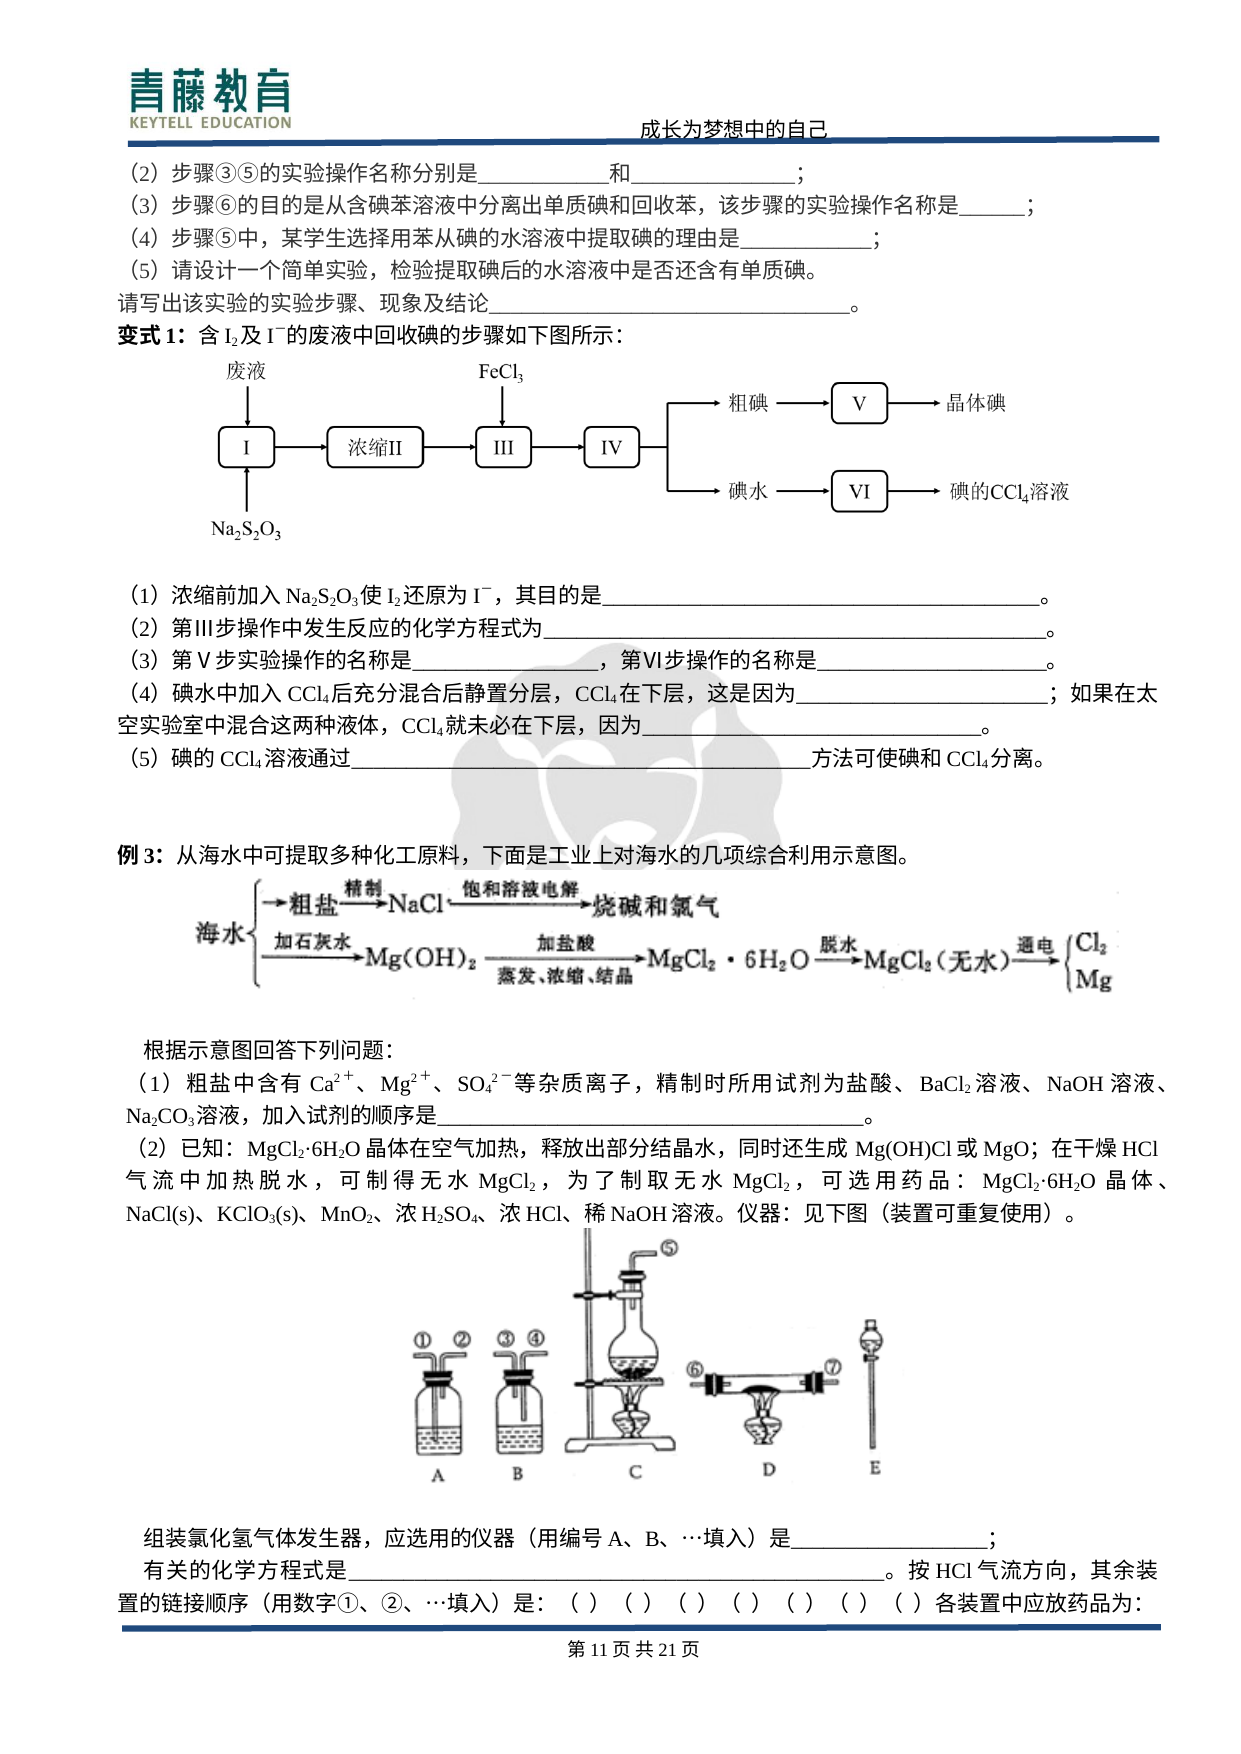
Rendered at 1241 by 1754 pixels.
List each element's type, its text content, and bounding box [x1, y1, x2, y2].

picture [113, 51, 303, 134]
text 请写出该实验的实验步骤、现象及结论_________________________________。 [117, 286, 1159, 318]
text （1）浓缩前加入Na2S2O3使I2还原为I－，其目的是________________________________________。 [117, 578, 1159, 611]
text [117, 1553, 1159, 1618]
picture [194, 350, 1082, 552]
text （5）请设计一个简单实验，检验提取碘后的水溶液中是否还含有单质碘。 [117, 253, 1159, 286]
text 根据示意图回答下列问题： [143, 1033, 1159, 1066]
text （3）步骤⑥的目的是从含碘苯溶液中分离出单质碘和回收苯，该步骤的实验操作名称是______； [117, 188, 1159, 221]
picture [368, 1228, 934, 1489]
text （3）第Ⅴ步实验操作的名称是_________________，第Ⅵ步操作的名称是_____________________。 [117, 643, 1159, 676]
text （1）粗盐中含有Ca2＋、Mg2＋、SO42－等杂质离子，精制时所用试剂为盐酸、BaCl2溶液、NaOH溶液、Na2CO3溶液，加入试剂的顺序是_______________________________________。 [126, 1066, 1159, 1131]
text （2）第Ⅲ步操作中发生反应的化学方程式为______________________________________________。 [117, 611, 1159, 643]
text 例3：从海水中可提取多种化工原料，下面是工业上对海水的几项综合利用示意图。 [117, 838, 1159, 871]
text （2）步骤③⑤的实验操作名称分别是____________和_______________； [117, 156, 1159, 188]
text （4）碘水中加入CCl4后充分混合后静置分层，CCl4在下层，这是因为_______________________；如果在太空实验室中混合这两种液体，CCl4就未必在下层，因为_______________________________。 [117, 676, 1159, 741]
text （4）步骤⑤中，某学生选择用苯从碘的水溶液中提取碘的理由是____________； [117, 221, 1159, 253]
picture [183, 870, 1119, 1009]
text 变式1：含I2及I－的废液中回收碘的步骤如下图所示： [117, 318, 1159, 351]
text 组装氯化氢气体发生器，应选用的仪器（用编号A、B、…填入）是__________________； [117, 1521, 1159, 1553]
text （5）碘的CCl4溶液通过__________________________________________方法可使碘和CCl4分离。 [117, 741, 1159, 773]
text （2）已知：MgCl2·6H2O晶体在空气加热，释放出部分结晶水，同时还生成Mg(OH)Cl或MgO；在干燥HCl气流中加热脱水，可制得无水MgCl2，为了制取无水MgCl2，可选用药品：MgCl2·6H2O晶体、NaCl(s)、KClO3(s)、MnO2、浓H2SO4、浓HCl、稀NaOH溶液。仪器：见下图（装置可重复使用）。 [126, 1131, 1159, 1228]
